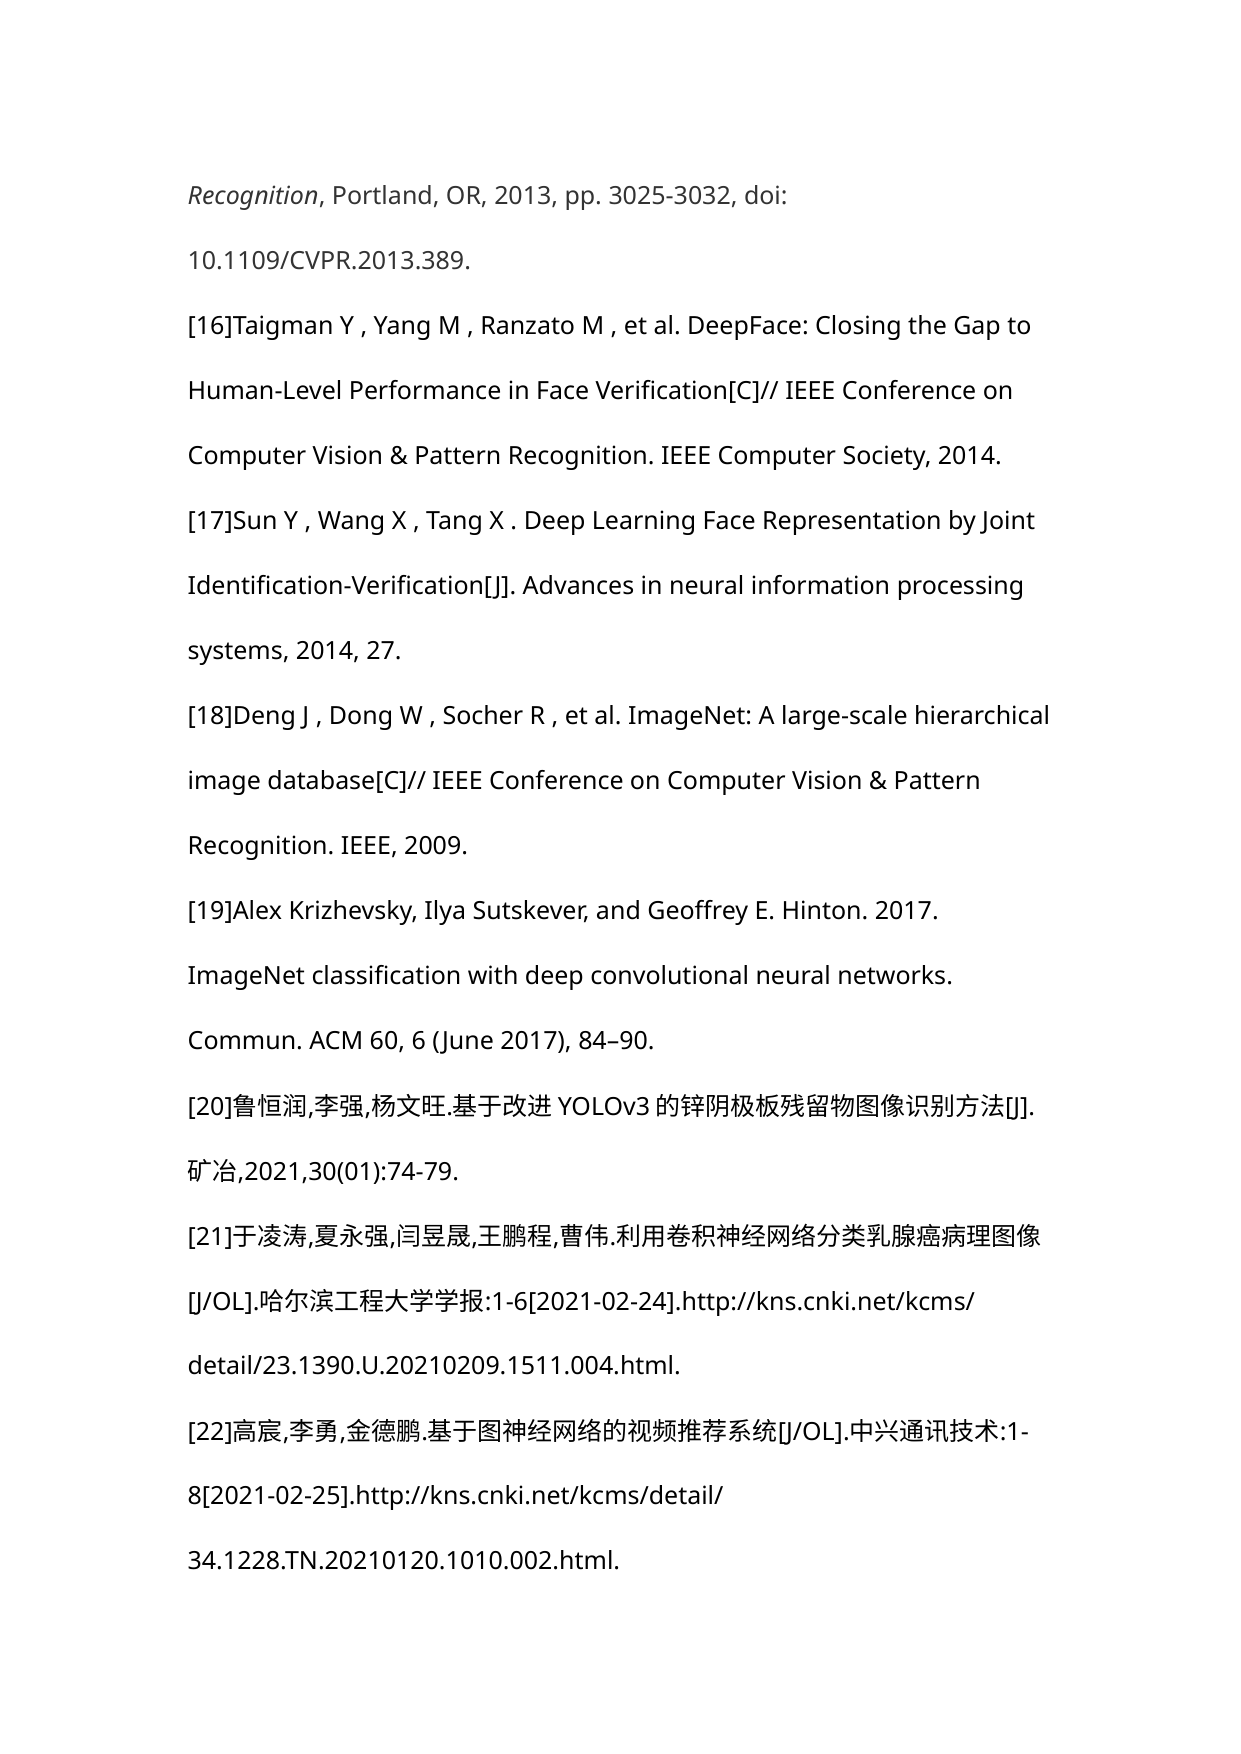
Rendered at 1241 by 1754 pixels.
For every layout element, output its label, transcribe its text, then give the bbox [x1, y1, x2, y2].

list [19]Alex Krizhevsky, Ilya Sutskever, and Geoffrey E. Hinton. 2017. ImageNet classification with deep convolutional neural networks. Commun. ACM 60, 6 (June 2017), 84–90. [187, 877, 1053, 1072]
list [18]Deng J , Dong W , Socher R , et al. ImageNet: A large-scale hierarchical image database[C]// IEEE Conference on Computer Vision & Pattern Recognition. IEEE, 2009. [187, 682, 1053, 877]
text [187, 162, 1053, 292]
list [17]Sun Y , Wang X , Tang X . Deep Learning Face Representation by Joint Identification-Verification[J]. Advances in neural information processing systems, 2014, 27. [187, 487, 1053, 682]
list [16]Taigman Y , Yang M , Ranzato M , et al. DeepFace: Closing the Gap to Human-Level Performance in Face Verification[C]// IEEE Conference on Computer Vision & Pattern Recognition. IEEE Computer Society, 2014. [187, 292, 1053, 487]
list [20]鲁恒润,李强,杨文旺.基于改进YOLOv3的锌阴极板残留物图像识别方法[J].矿冶,2021,30(01):74-79. [187, 1072, 1053, 1202]
list [22]高宸,李勇,金德鹏.基于图神经网络的视频推荐系统[J/OL].中兴通讯技术:1-8[2021-02-25].http://kns.cnki.net/kcms/detail/34.1228.TN.20210120.1010.002.html. [187, 1397, 1053, 1592]
list [21]于凌涛,夏永强,闫昱晟,王鹏程,曹伟.利用卷积神经网络分类乳腺癌病理图像[J/OL].哈尔滨工程大学学报:1-6[2021-02-24].http://kns.cnki.net/kcms/detail/23.1390.U.20210209.1511.004.html. [187, 1202, 1053, 1397]
